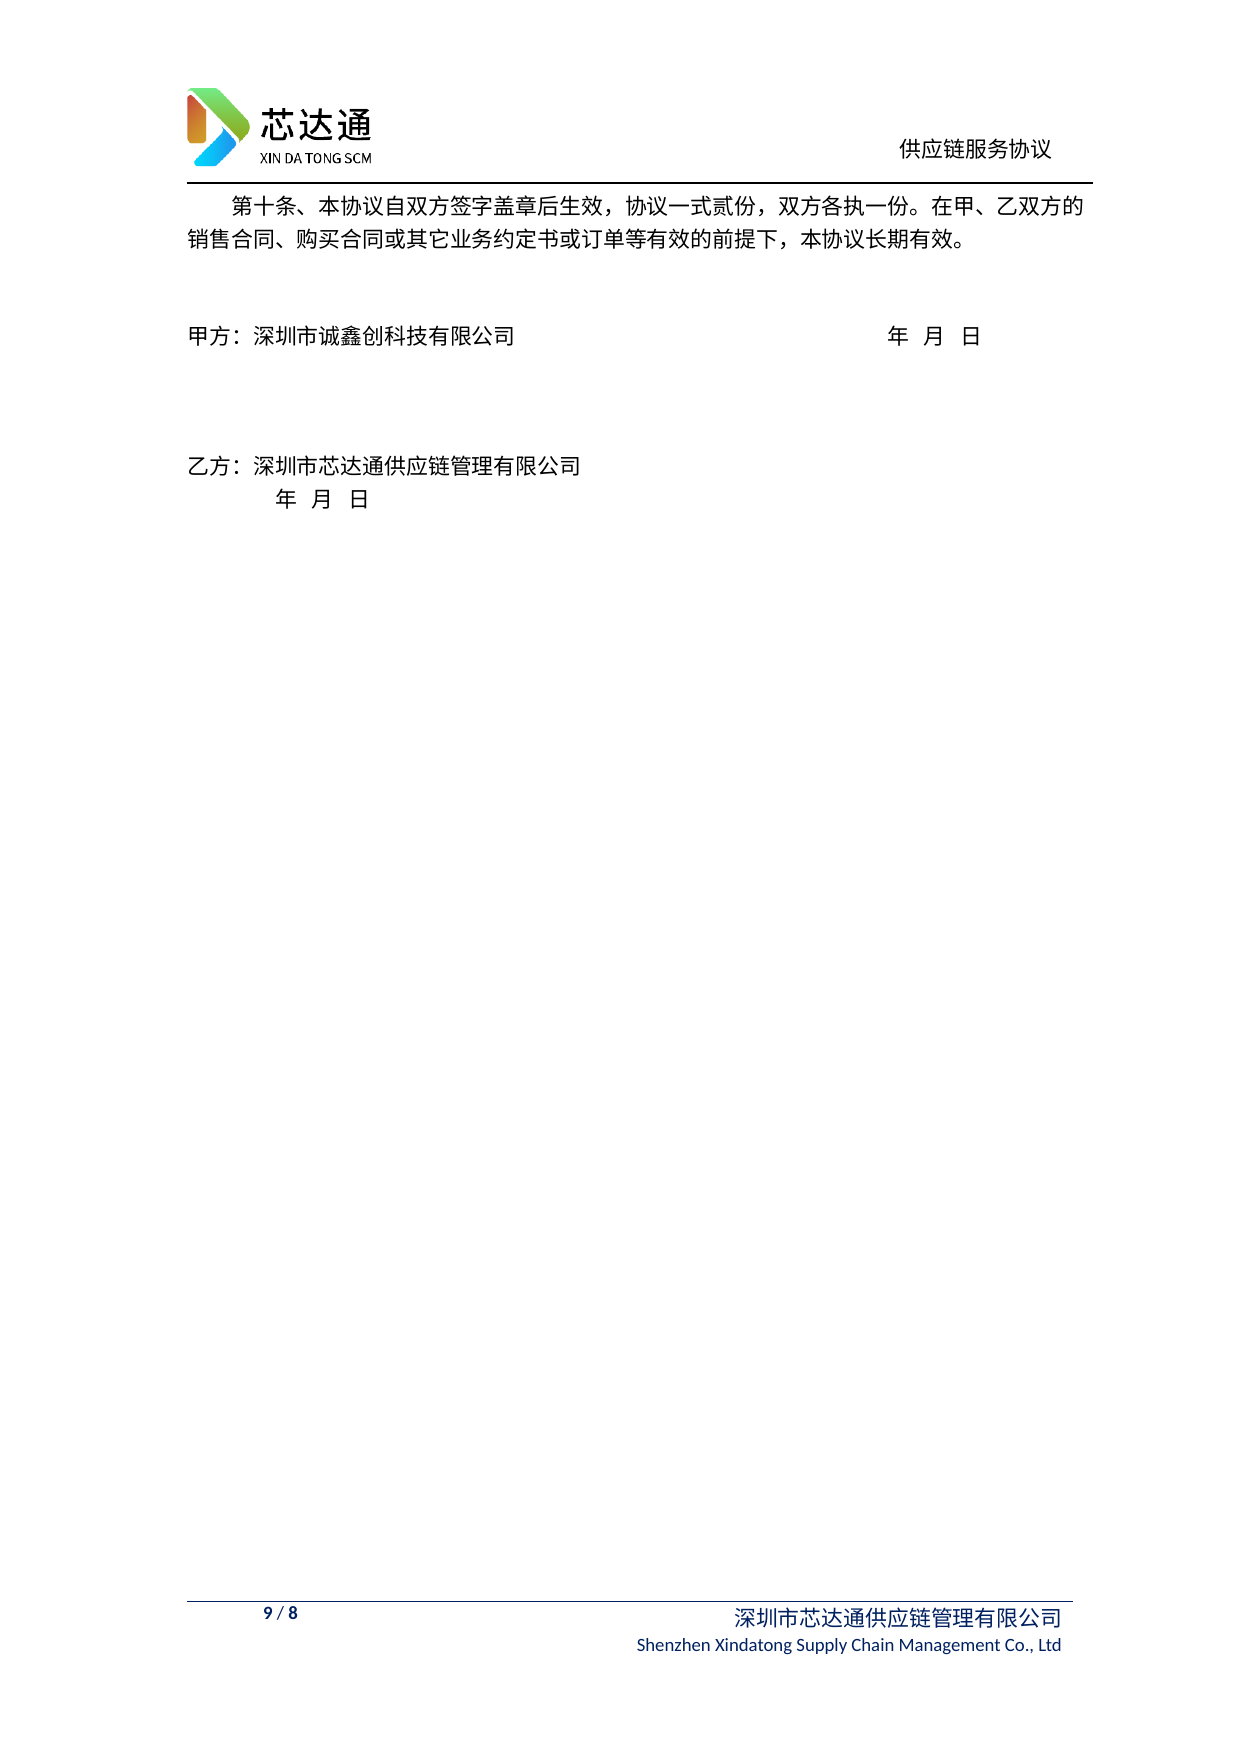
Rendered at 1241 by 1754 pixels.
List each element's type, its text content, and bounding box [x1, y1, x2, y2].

picture [187, 88, 375, 178]
text 第十条、本协议自双方签字盖章后生效，协议一式贰份，双方各执一份。在甲、乙双方的销售合同、购买合同或其它业务约定书或订单等有效的前提下，本协议长期有效。 [187, 189, 1093, 254]
text 甲方：深圳市诚鑫创科技有限公司 年 月 日 [187, 319, 1093, 351]
text 乙方：深圳市芯达通供应链管理有限公司 [187, 449, 1093, 481]
text 年 月 日 [231, 481, 1093, 514]
